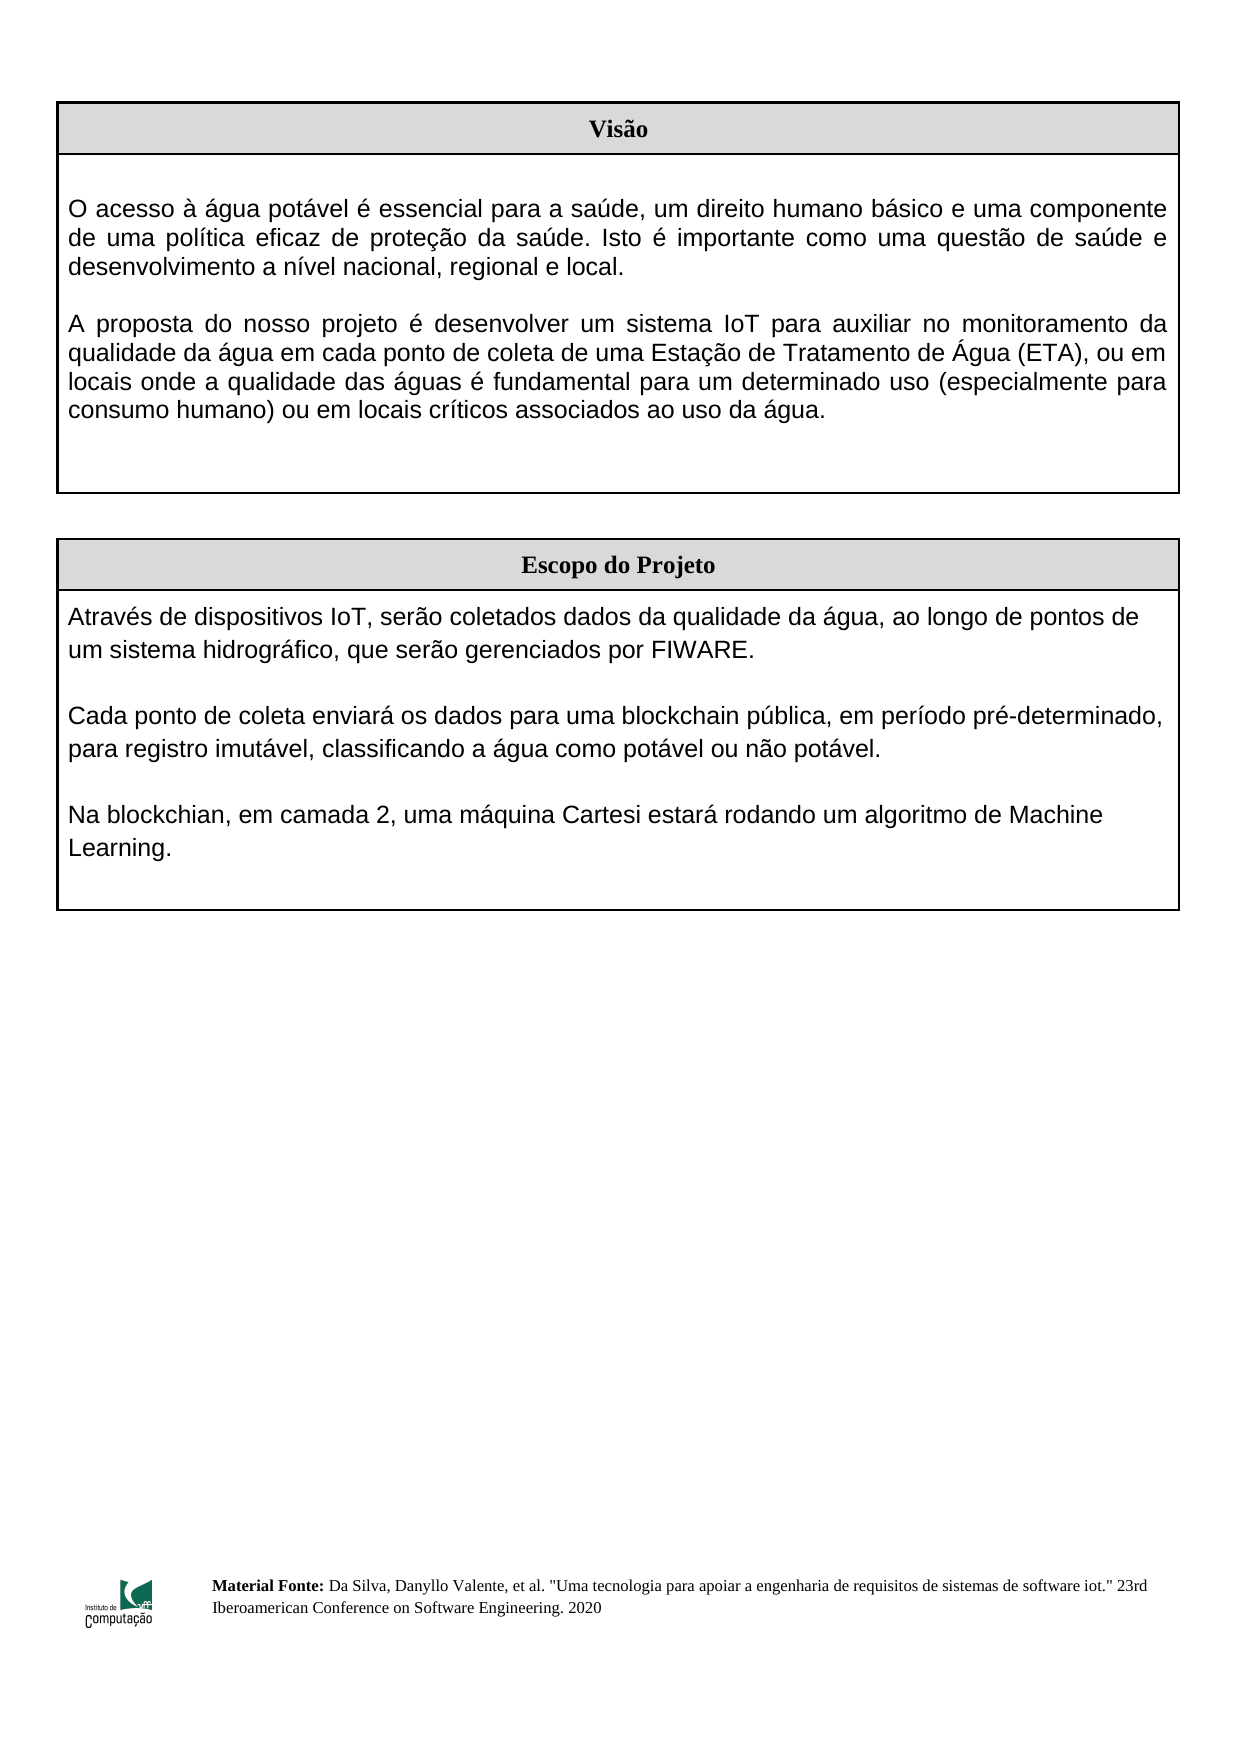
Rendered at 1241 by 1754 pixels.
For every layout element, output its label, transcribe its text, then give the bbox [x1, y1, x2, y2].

picture [77, 1575, 159, 1637]
table_cell O acesso à água potável é essencial para a saúde, um direito humano básico e uma componente de uma política eficaz de proteção da saúde. Isto é importante como uma questão de saúde e desenvolvimento a nível nacional, regional e local. A proposta do nosso projeto é desenvolver um sistema IoT para auxiliar no monitoramento da qualidade da água em cada ponto de coleta de uma Estação de Tratamento de Água (ETA), ou em locais onde a qualidade das águas é fundamental para um determinado uso (especialmente para consumo humano) ou em locais críticos associados ao uso da água. [59, 155, 1178, 492]
table_cell Através de dispositivos IoT, serão coletados dados da qualidade da água, ao longo de pontos de um sistema hidrográfico, que serão gerenciados por FIWARE. Cada ponto de coleta enviará os dados para uma blockchain pública, em período pré-determinado, para registro imutável, classificando a água como potável ou não potável. Na blockchian, em camada 2, uma máquina Cartesi estará rodando um algoritmo de Machine Learning. [59, 591, 1178, 909]
table_header Visão [59, 104, 1178, 153]
table_header Escopo do Projeto [59, 540, 1178, 589]
